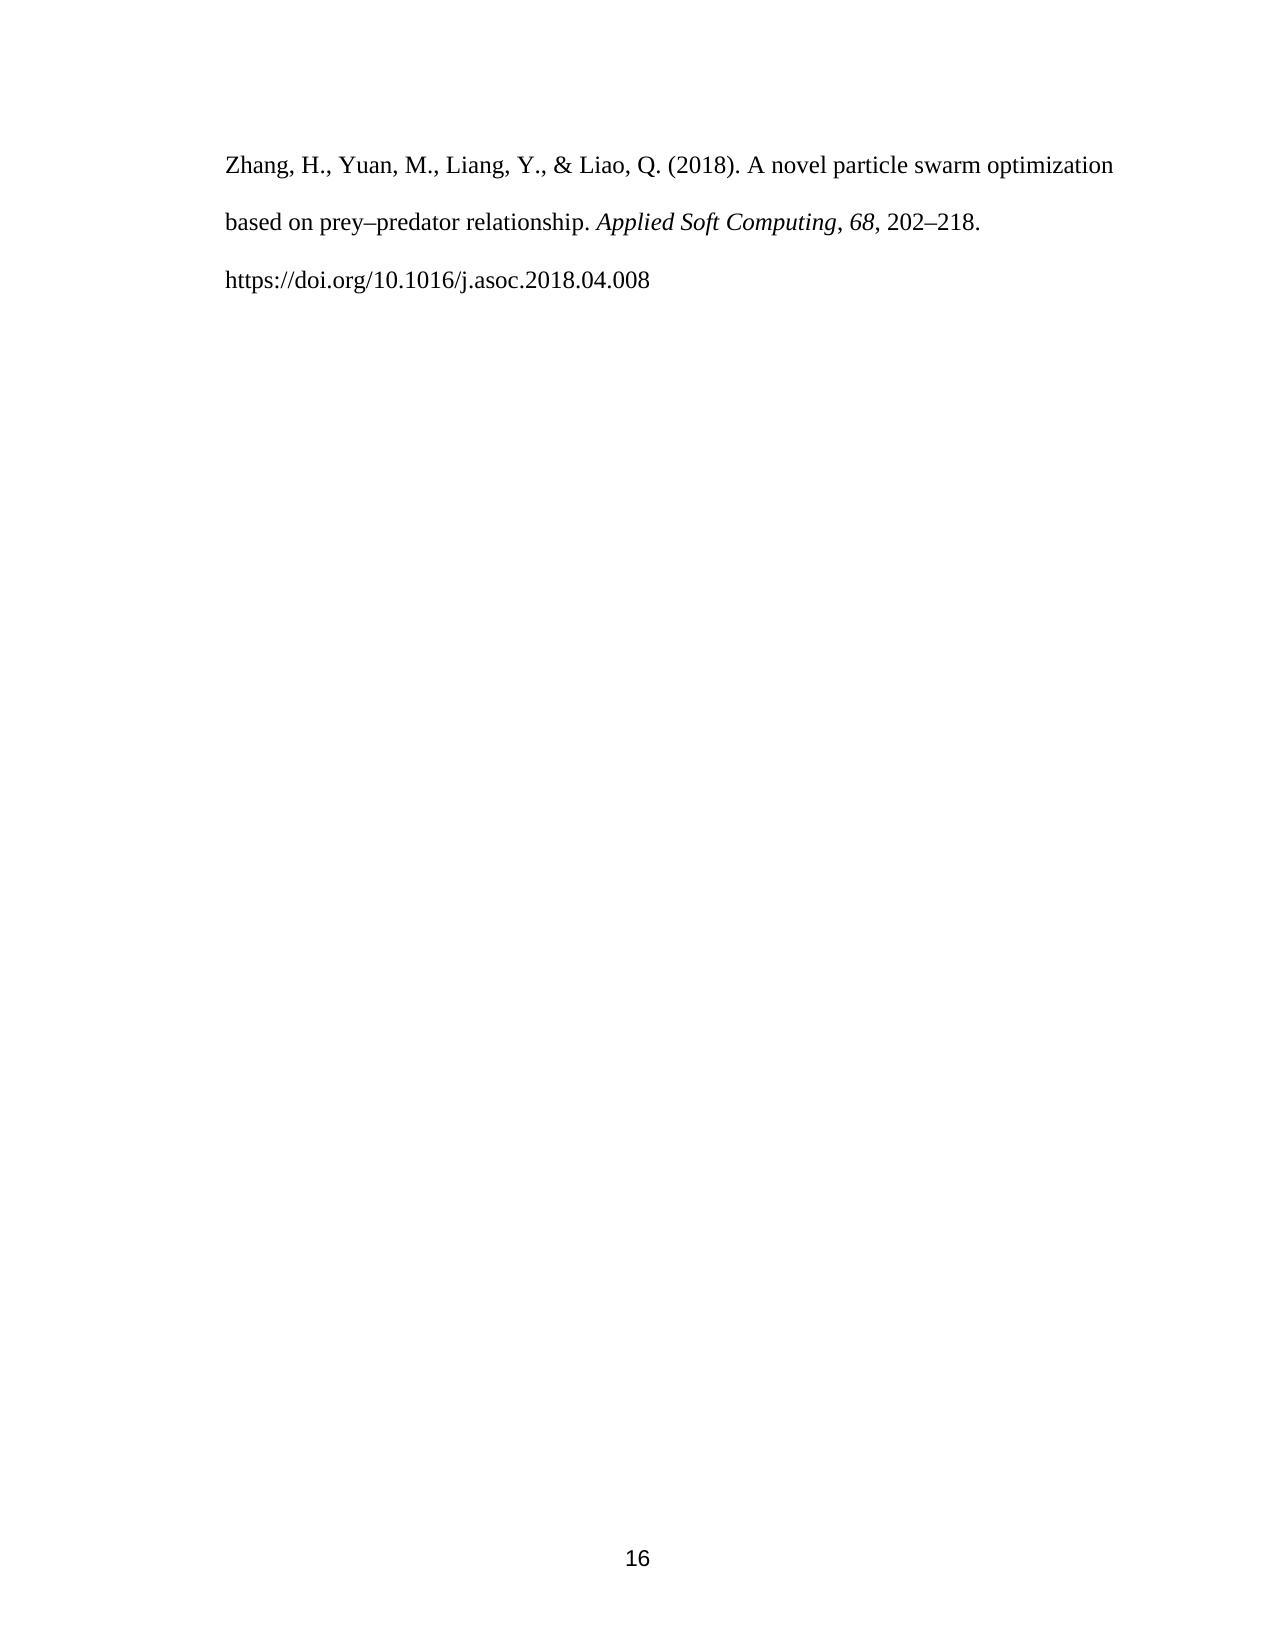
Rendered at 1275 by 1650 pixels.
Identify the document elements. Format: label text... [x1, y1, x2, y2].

text Zhang, H., Yuan, M., Liang, Y., & Liao, Q. (2018). A novel particle swarm optimization based on prey–predator relationship. Applied Soft Computing, 68, 202–218. https://doi.org/10.1016/j.asoc.2018.04.008 [225, 150, 1125, 294]
